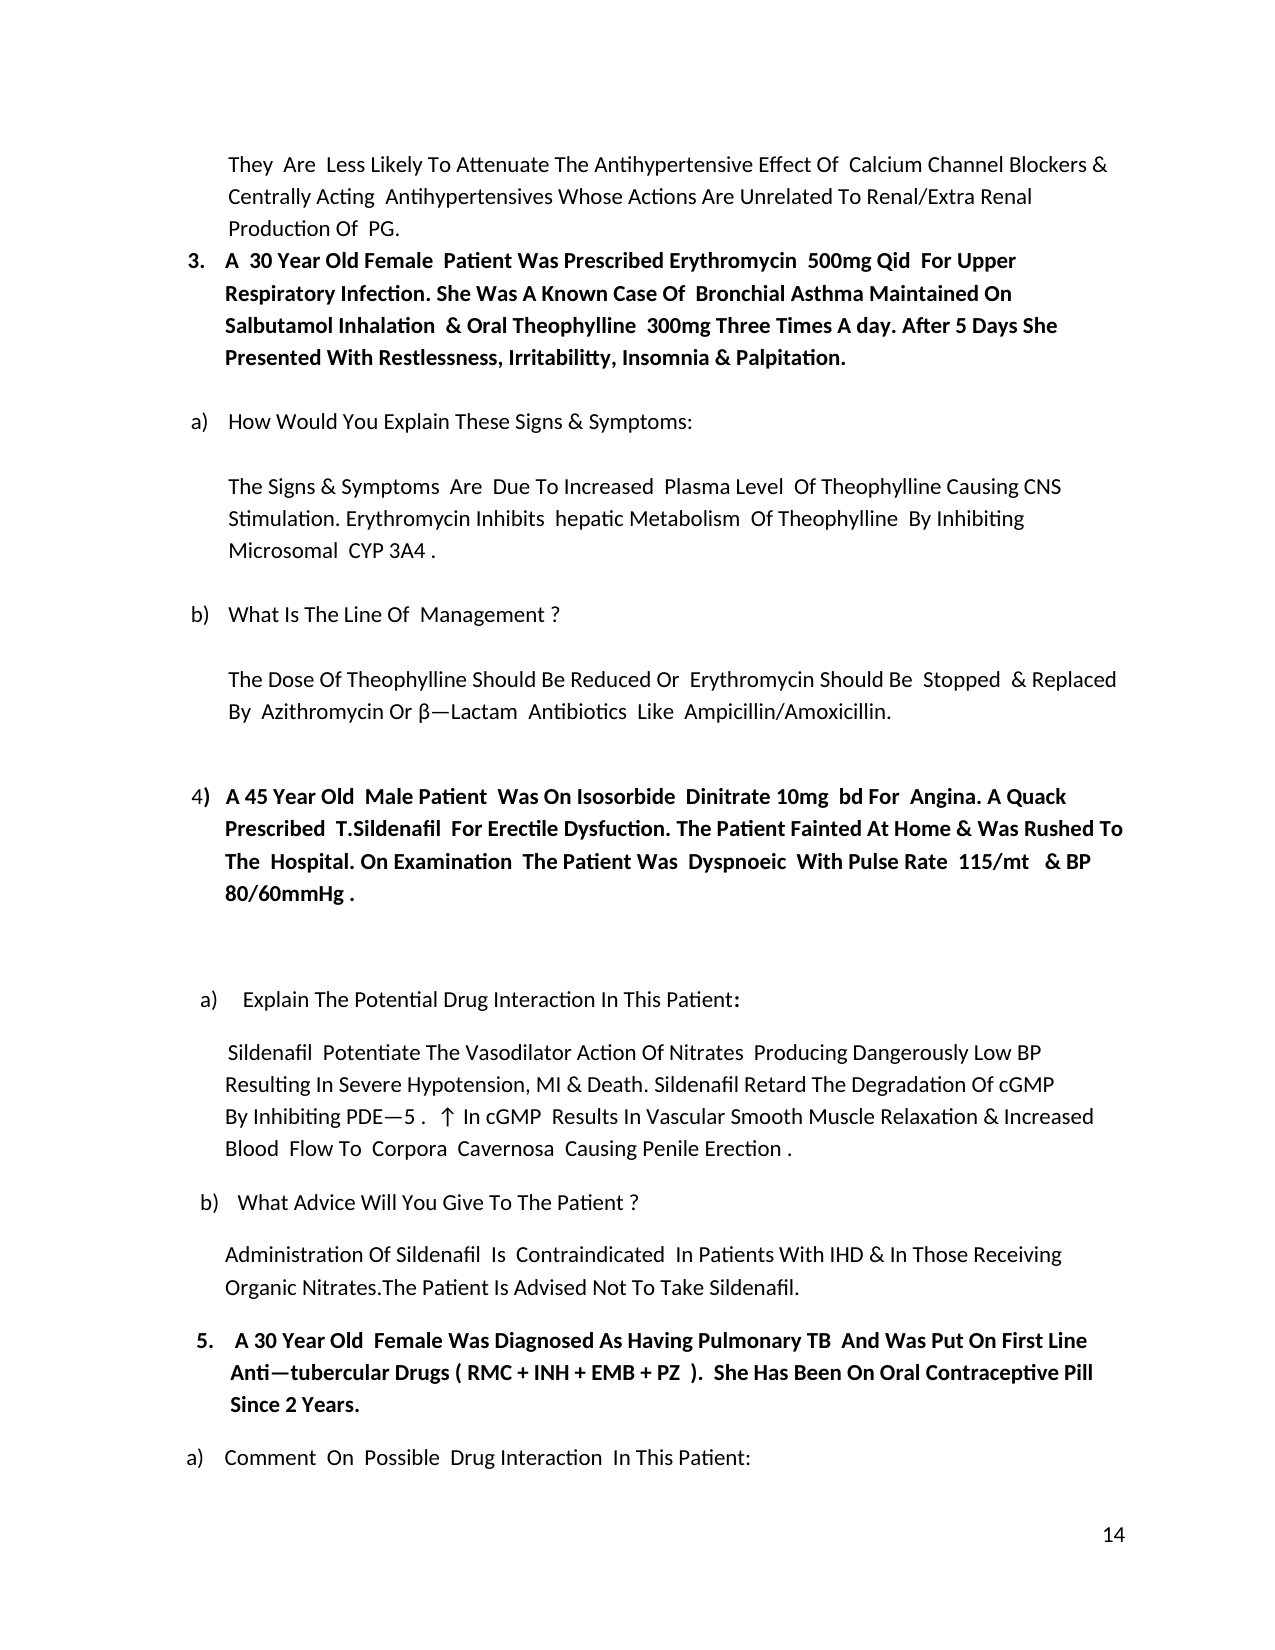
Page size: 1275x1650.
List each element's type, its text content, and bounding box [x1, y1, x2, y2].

text 5. A 30 Year Old Female Was Diagnosed As Having Pulmonary TB And Was Put On First Line Anti—tubercular Drugs ( RMC + INH + EMB + PZ ). She Has Been On Oral Contraceptive Pill Since 2 Years. [150, 1326, 1125, 1418]
list They Are Less Likely To Attenuate The Antihypertensive Effect Of Calcium Channel Blockers & Centrally Acting Antihypertensives Whose Actions Are Unrelated To Renal/Extra Renal Production Of PG. [228, 150, 1125, 242]
text Sildenafil Potentiate The Vasodilator Action Of Nitrates Producing Dangerously Low BP Resulting In Severe Hypotension, MI & Death. Sildenafil Retard The Degradation Of cGMP By Inhibiting PDE—5 . ↑ In cGMP Results In Vascular Smooth Muscle Relaxation & Increased Blood Flow To Corpora Cavernosa Causing Penile Erection . [150, 1038, 1125, 1163]
list What Advice Will You Give To The Patient ? [200, 1188, 1125, 1216]
text a) Comment On Possible Drug Interaction In This Patient: [150, 1443, 1125, 1471]
list The Signs & Symptoms Are Due To Increased Plasma Level Of Theophylline Causing CNS Stimulation. Erythromycin Inhibits hepatic Metabolism Of Theophylline By Inhibiting Microsomal CYP 3A4 . [228, 472, 1125, 564]
list By Azithromycin Or β—Lactam Antibiotics Like Ampicillin/Amoxicillin. [228, 697, 1125, 725]
list A 30 Year Old Female Patient Was Prescribed Erythromycin 500mg Qid For Upper Respiratory Infection. She Was A Known Case Of Bronchial Asthma Maintained On Salbutamol Inhalation & Oral Theophylline 300mg Three Times A day. After 5 Days She Presented With Restlessness, Irritabilitty, Insomnia & Palpitation. [187, 247, 1125, 371]
list The Dose Of Theophylline Should Be Reduced Or Erythromycin Should Be Stopped & Replaced [228, 665, 1125, 693]
list What Is The Line Of Management ? [191, 601, 1125, 629]
list Explain The Potential Drug Interaction In This Patient: [200, 985, 1125, 1013]
list How Would You Explain These Signs & Symptoms: [191, 407, 1125, 436]
text Administration Of Sildenafil Is Contraindicated In Patients With IHD & In Those Receiving Organic Nitrates.The Patient Is Advised Not To Take Sildenafil. [150, 1241, 1125, 1301]
text 4) A 45 Year Old Male Patient Was On Isosorbide Dinitrate 10mg bd For Angina. A Quack Prescribed T.Sildenafil For Erectile Dysfuction. The Patient Fainted At Home & Was Rushed To The Hospital. On Examination The Patient Was Dyspnoeic With Pulse Rate 115/mt & BP 80/60mmHg . [150, 782, 1125, 907]
